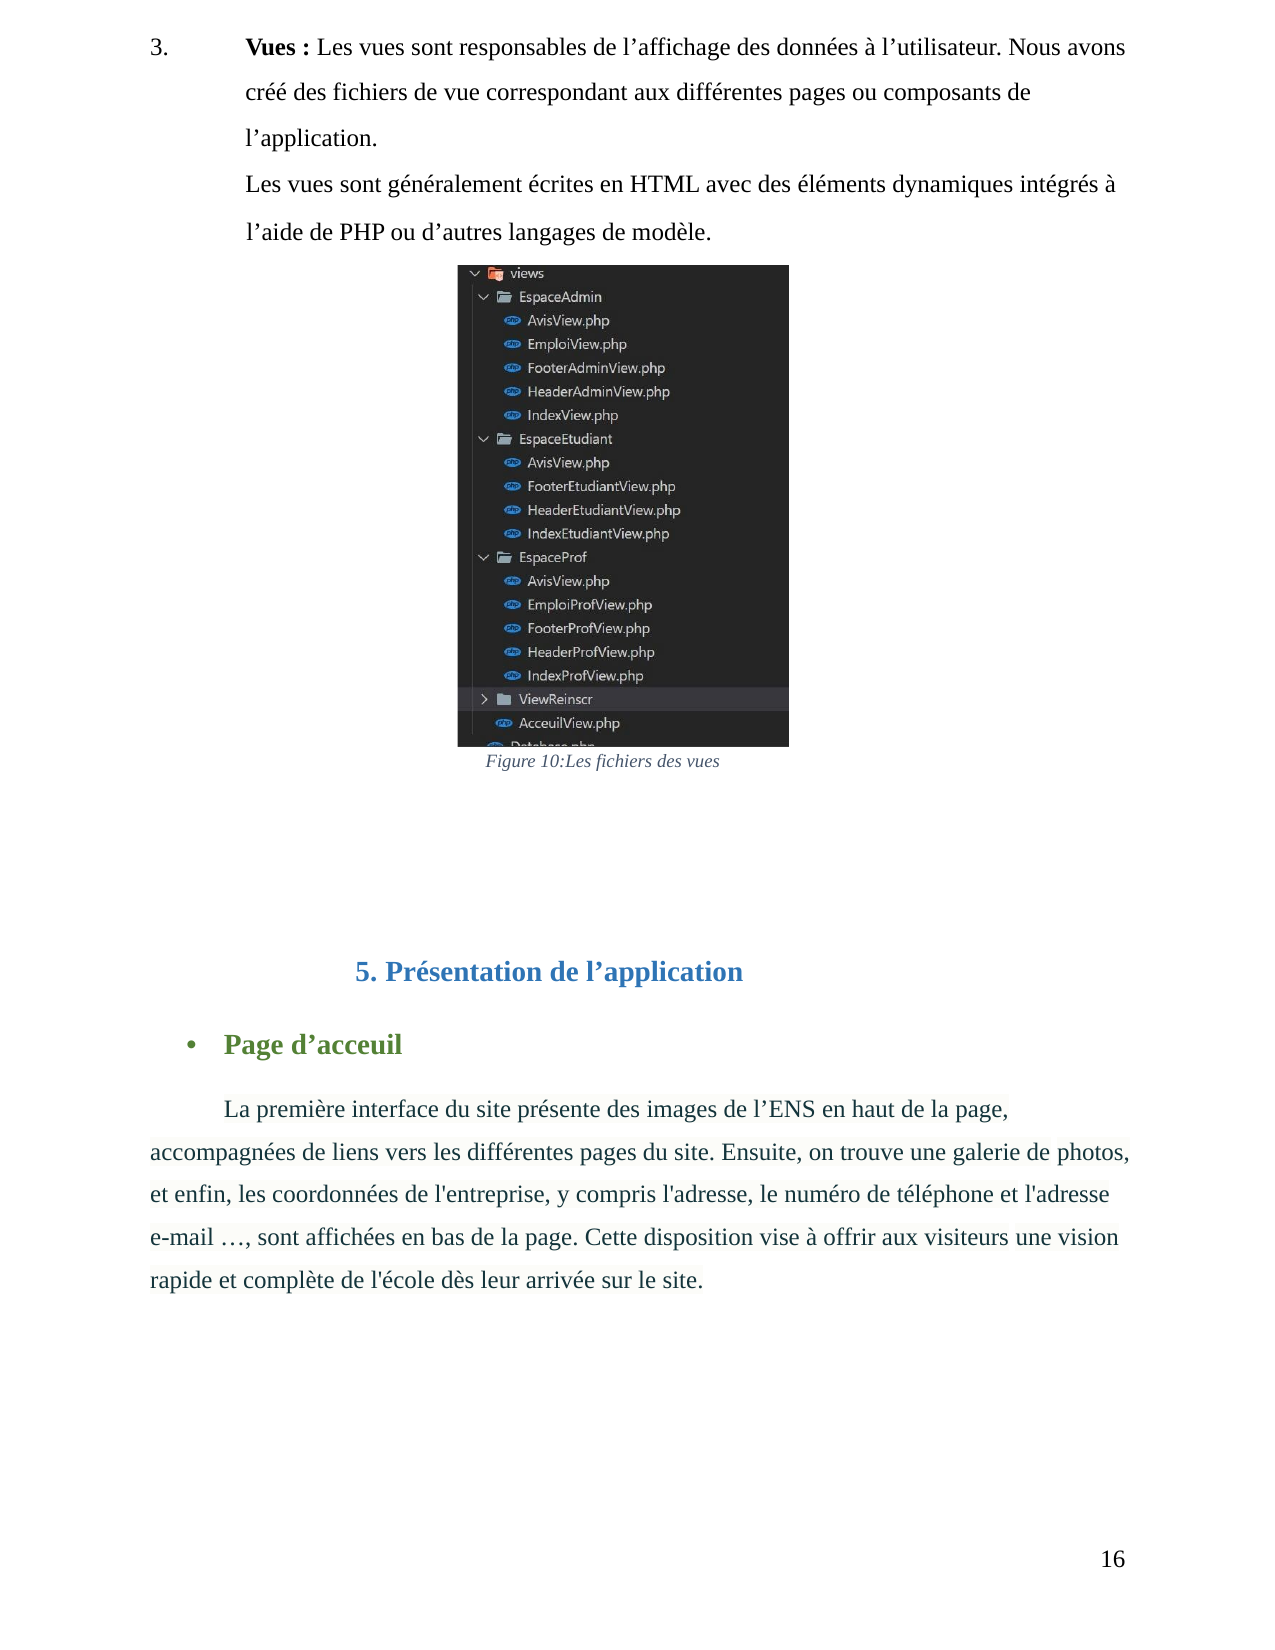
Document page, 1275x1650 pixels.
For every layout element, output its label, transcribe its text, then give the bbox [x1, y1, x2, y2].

text Figure 10:Les fichiers des vues [148, 749, 786, 771]
list Page d’acceuil [186, 1027, 1131, 1060]
text Les vues sont généralement écrites en HTML avec des éléments dynamiques intégrés à l’aide de PHP ou d’autres langages de modèle. [245, 169, 1127, 245]
picture [457, 265, 789, 747]
list Vues : Les vues sont responsables de l’affichage des données à l’utilisateur. Nous avons créé des fichiers de vue correspondant aux différentes pages ou composants de l’application. [150, 32, 1127, 152]
text La première interface du site présente des images de l’ENS en haut de la page, accompagnées de liens vers les différentes pages du site. Ensuite, on trouve une galerie de photos, et enfin, les coordonnées de l'entreprise, y compris l'adresse, le numéro de téléphone et l'adresse e-mail …, sont affichées en bas de la page. Cette disposition vise à offrir aux visiteurs une vision rapide et complète de l'école dès leur arrivée sur le site. [150, 1094, 1130, 1294]
subtitle 5. Présentation de l’application [355, 954, 1131, 988]
